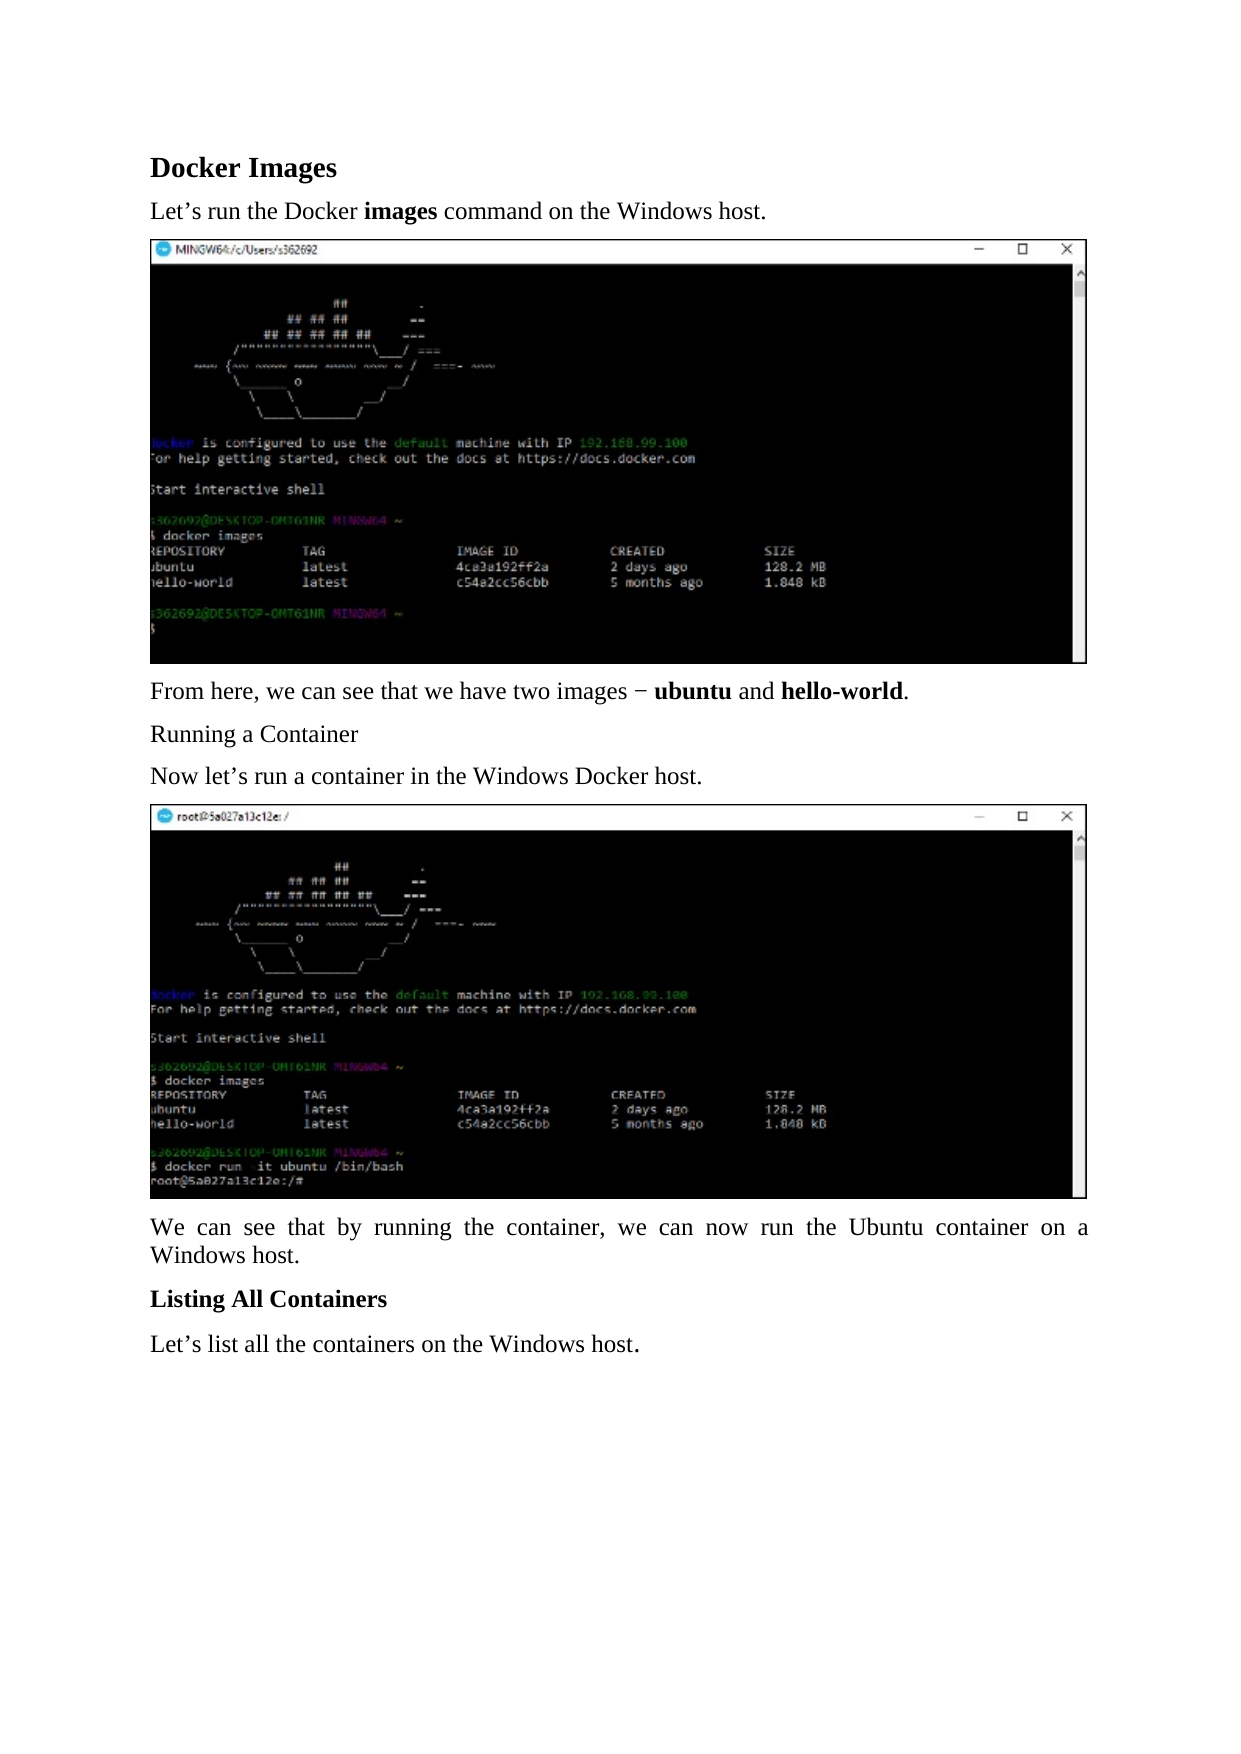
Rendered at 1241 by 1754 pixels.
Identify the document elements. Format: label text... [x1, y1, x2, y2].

picture [150, 804, 1087, 1199]
text Let’s run the Docker images command on the Windows host. [150, 196, 1090, 225]
text Docker Images [150, 150, 1090, 183]
text From here, we can see that we have two images − ubuntu and hello-world. [150, 676, 1090, 704]
text We can see that by running the container, we can now run the Ubuntu container on a Windows host. [150, 1212, 1090, 1269]
text Running a Container [150, 719, 1090, 748]
picture [150, 239, 1087, 664]
text Let’s list all the containers on the Windows host. [150, 1325, 1090, 1359]
text Now let’s run a container in the Windows Docker host. [150, 761, 1090, 789]
text Listing All Containers [150, 1284, 1090, 1313]
